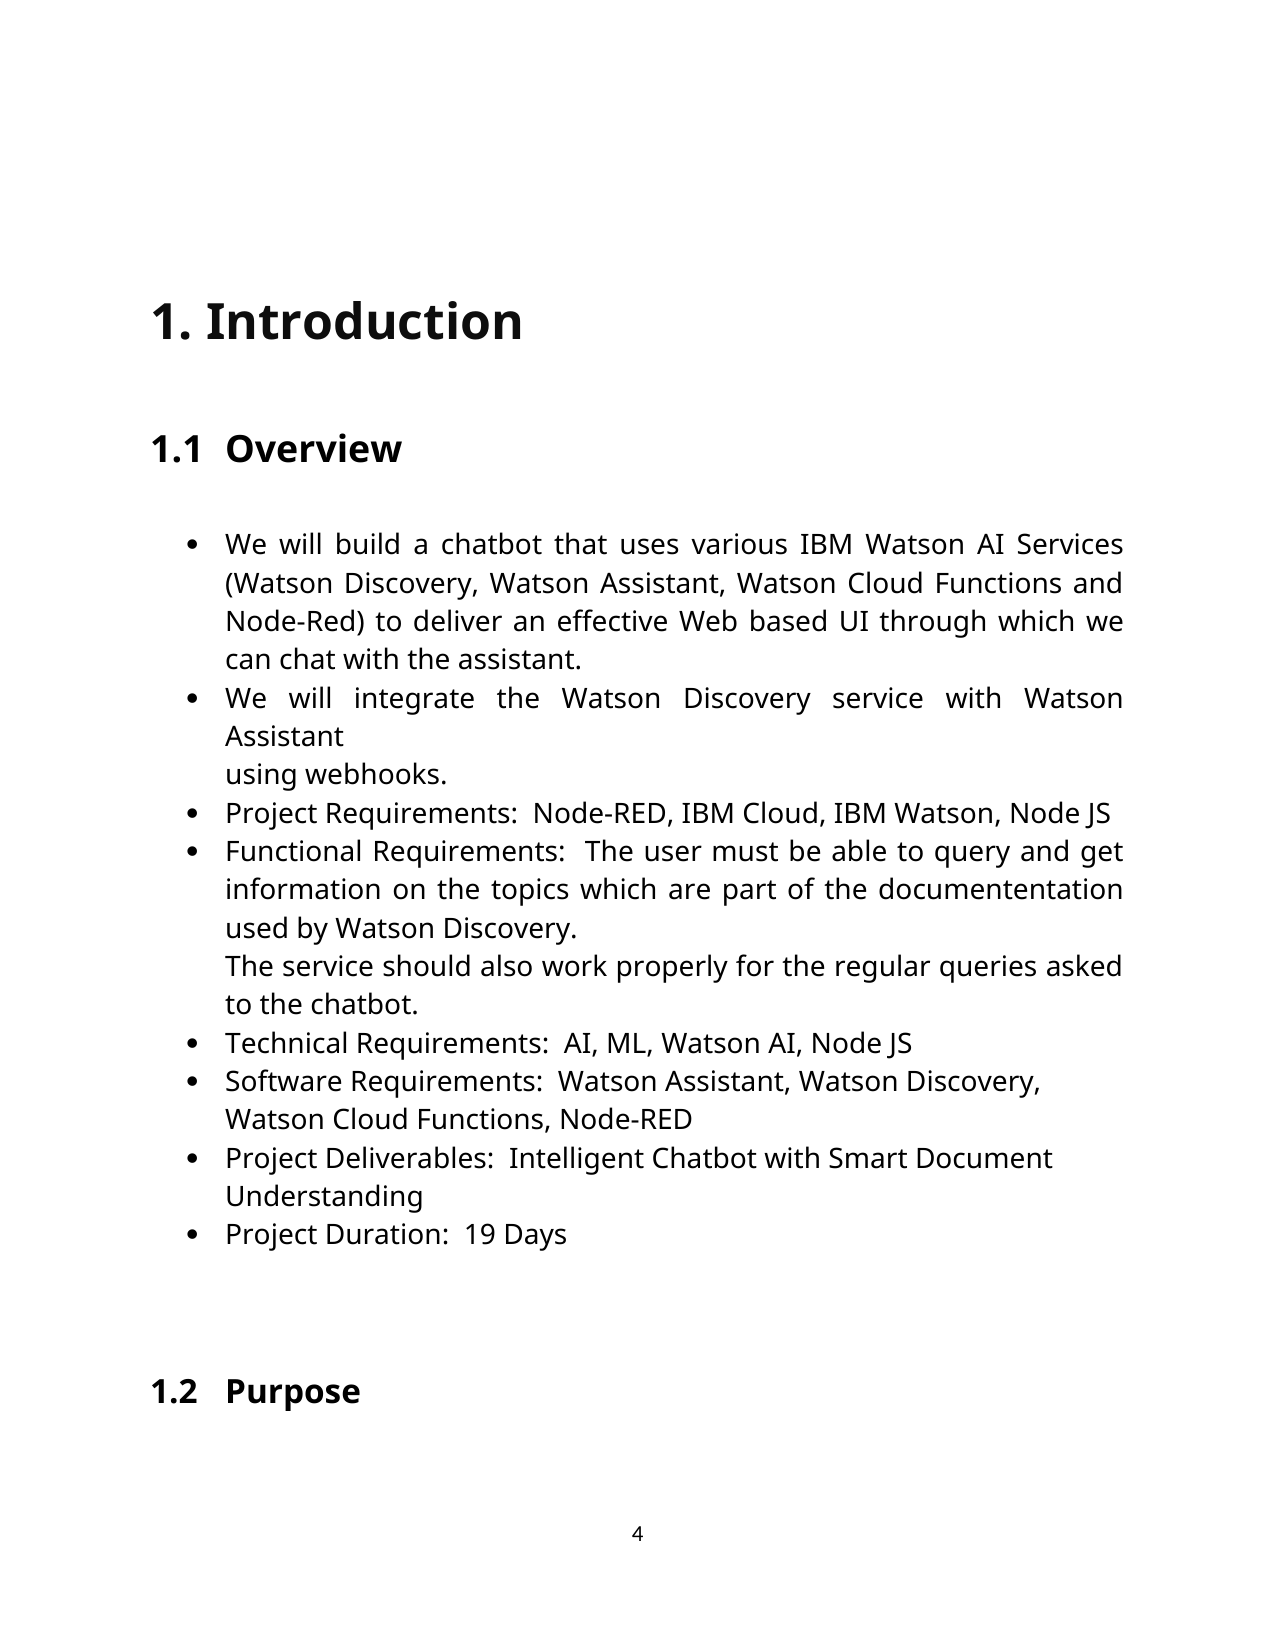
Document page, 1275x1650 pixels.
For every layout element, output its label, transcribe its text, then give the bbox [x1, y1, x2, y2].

list Technical Requirements: AI, ML, Watson AI, Node JS [187, 1023, 1125, 1061]
list We will integrate the Watson Discovery service with Watson Assistant [187, 678, 1125, 754]
text 1. Introduction [150, 286, 1125, 354]
list Project Requirements: Node-RED, IBM Cloud, IBM Watson, Node JS [187, 793, 1125, 831]
list Functional Requirements: The user must be able to query and get information on the topics which are part of the documententation used by Watson Discovery. [187, 831, 1125, 946]
list We will build a chatbot that uses various IBM Watson AI Services (Watson Discovery, Watson Assistant, Watson Cloud Functions and Node-Red) to deliver an effective Web based UI through which we can chat with the assistant. [187, 524, 1125, 678]
list Understanding [225, 1176, 1125, 1214]
list Watson Cloud Functions, Node-RED [225, 1099, 1125, 1138]
list Project Duration: 19 Days [187, 1214, 1125, 1253]
list Purpose [150, 1368, 1125, 1413]
list Overview [150, 422, 1125, 473]
list The service should also work properly for the regular queries asked to the chatbot. [225, 946, 1125, 1023]
list using webhooks. [225, 754, 1125, 793]
list Software Requirements: Watson Assistant, Watson Discovery, [187, 1061, 1125, 1099]
list Project Deliverables: Intelligent Chatbot with Smart Document [187, 1138, 1125, 1176]
